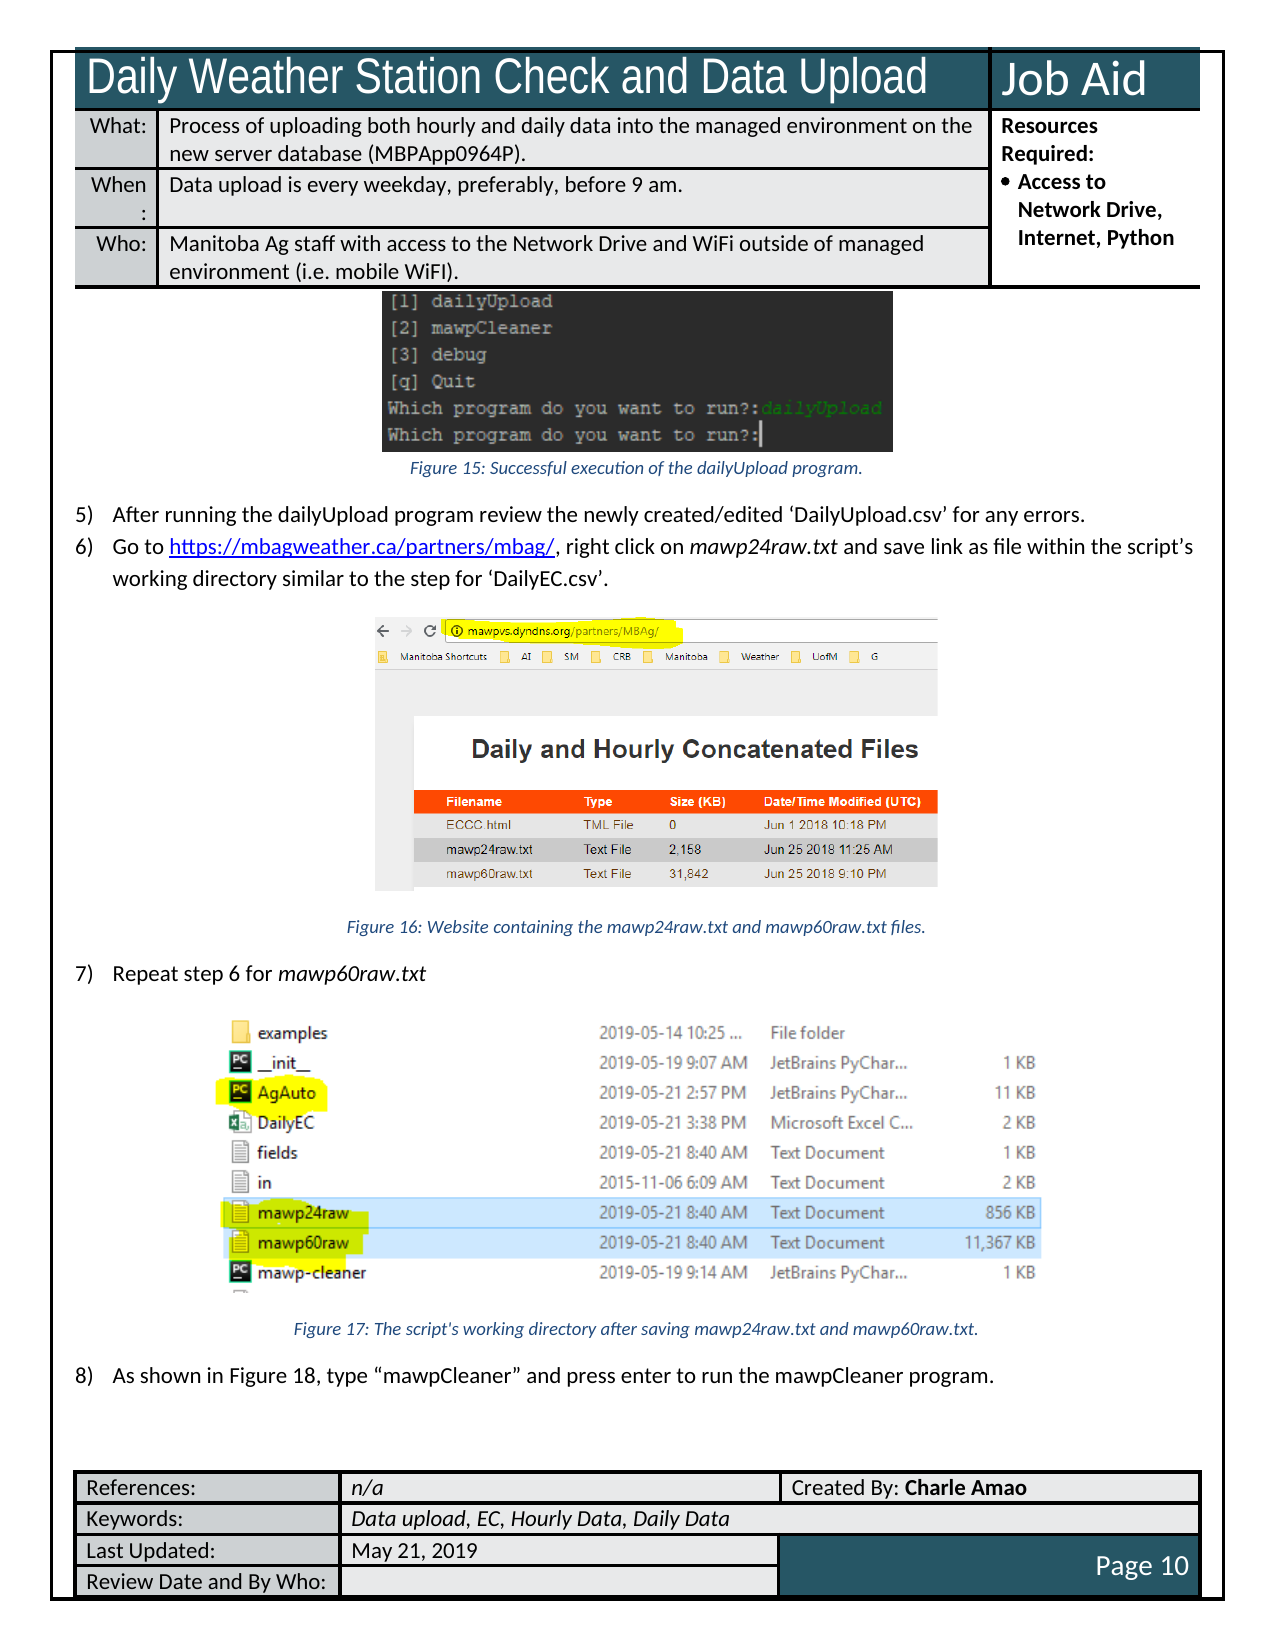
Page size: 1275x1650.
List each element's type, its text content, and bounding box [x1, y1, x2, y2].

text Figure 15: Successful execution of the dailyUpload program. [75, 456, 1200, 479]
list Repeat step 6 for mawp60raw.txt [75, 959, 1200, 987]
picture [382, 291, 893, 452]
text Figure 17: The script's working directory after saving mawp24raw.txt and mawp60raw.txt. [75, 1318, 1200, 1341]
text Figure 16: Website containing the mawp24raw.txt and mawp60raw.txt files. [75, 916, 1200, 938]
picture [215, 1012, 1060, 1293]
picture [375, 617, 938, 891]
list As shown in Figure 8, type “mawpCleaner” and press enter to run the mawpCleaner program. [75, 1361, 1200, 1389]
list Go to https://mbagweather.ca/partners/mbag/, right click on mawp24raw.txt and save link as file within the script’s working directory similar to the step for ‘DailyEC.csv’. [75, 532, 1200, 592]
list After running the dailyUpload program review the newly created/edited ‘DailyUpload.csv’ for any errors. [75, 500, 1200, 528]
